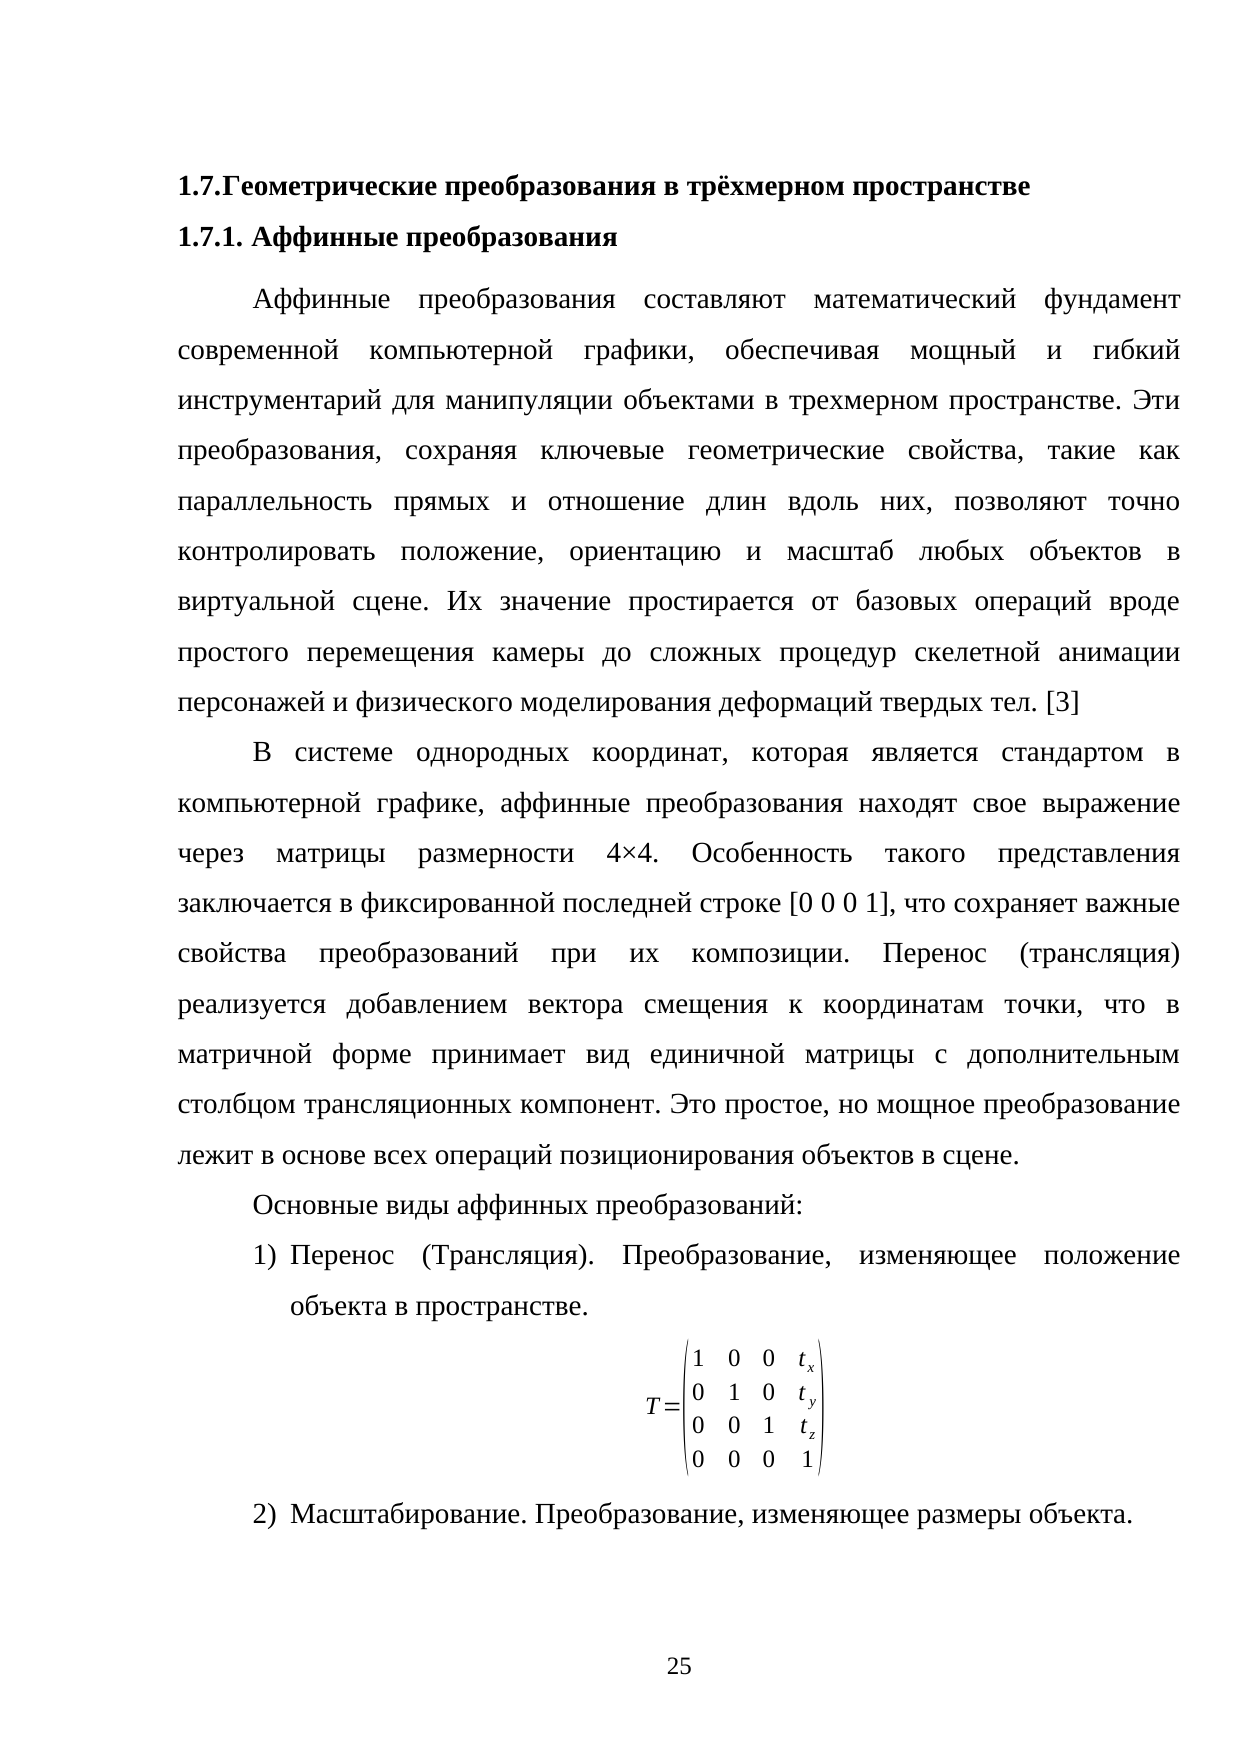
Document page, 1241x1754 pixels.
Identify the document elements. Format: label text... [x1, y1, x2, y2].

list Аффинные преобразования [177, 219, 1181, 252]
text Основные виды аффинных преобразований: [177, 1187, 1181, 1221]
text Аффинные преобразования составляют математический фундамент современной компьютерной графики, обеспечивая мощный и гибкий инструментарий для манипуляции объектами в трехмерном пространстве. Эти преобразования, сохраняя ключевые геометрические свойства, такие как параллельность прямых и отношение длин вдоль них, позволяют точно контролировать положение, ориентацию и масштаб любых объектов в виртуальной сцене. Их значение простирается от базовых операций вроде простого перемещения камеры до сложных процедур скелетной анимации персонажей и физического моделирования деформаций твердых тел. [3] [177, 282, 1181, 718]
list Перенос (Трансляция). Преобразование, изменяющее положение объекта в пространстве. [252, 1237, 1181, 1321]
list Геометрические преобразования в трёхмерном пространстве [177, 168, 1181, 202]
text В системе однородных координат, которая является стандартом в компьютерной графике, аффинные преобразования находят свое выражение через матрицы размерности 4×4. Особенность такого представления заключается в фиксированной последней строке [0 0 0 1], что сохраняет важные свойства преобразований при их композиции. Перенос (трансляция) реализуется добавлением вектора смещения к координатам точки, что в матричной форме принимает вид единичной матрицы с дополнительным столбцом трансляционных компонент. Это простое, но мощное преобразование лежит в основе всех операций позиционирования объектов в сцене. [177, 734, 1181, 1170]
list Масштабирование. Преобразование, изменяющее размеры объекта. [252, 1496, 1181, 1529]
